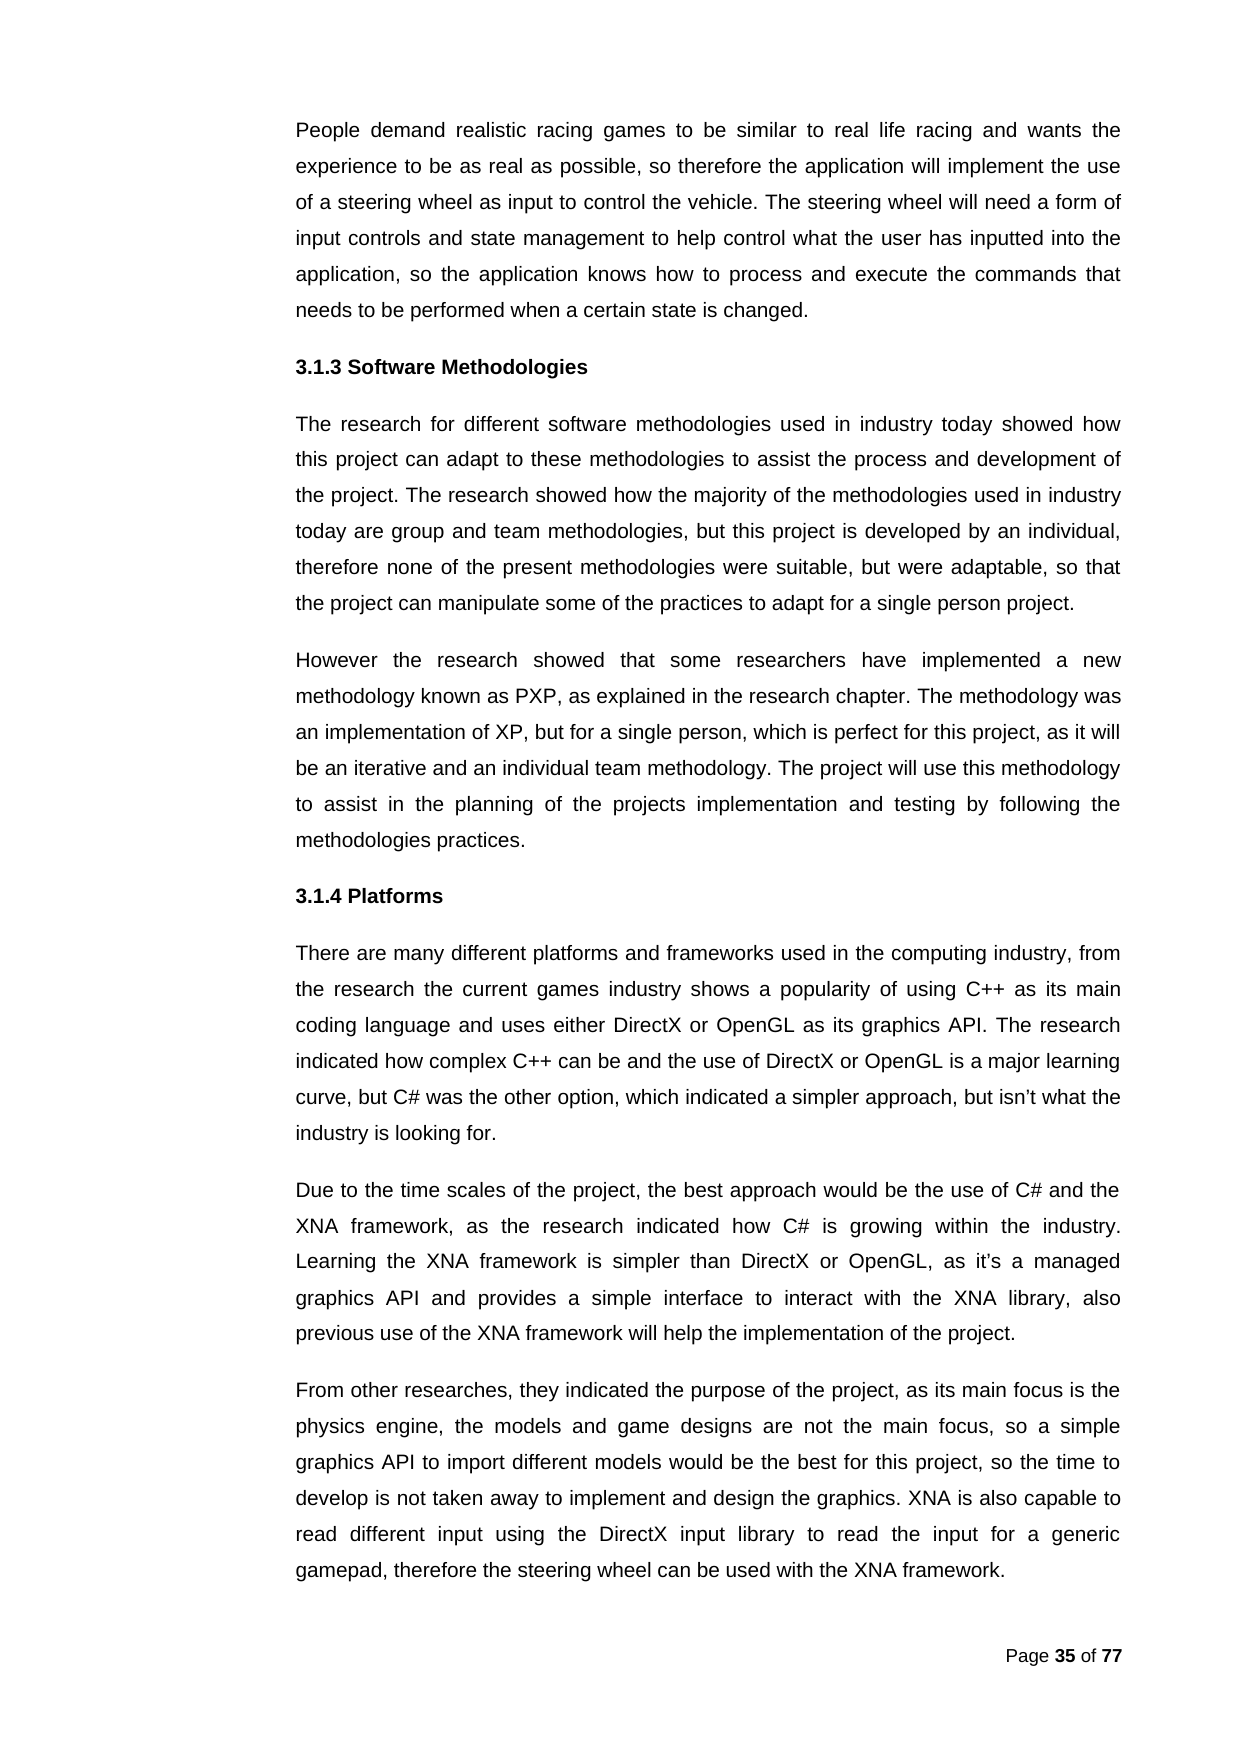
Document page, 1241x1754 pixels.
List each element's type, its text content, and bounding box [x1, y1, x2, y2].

text Due to the time scales of the project, the best approach would be the use of C# and the XNA framework, as the research indicated how C# is growing within the industry. Learning the XNA framework is simpler than DirectX or OpenGL, as it’s a managed graphics API and provides a simple interface to interact with the XNA library, also previous use of the XNA framework will help the implementation of the project. [295, 1177, 1122, 1345]
text However the research showed that some researchers have implemented a new methodology known as PXP, as explained in the research chapter. The methodology was an implementation of XP, but for a single person, which is perfect for this project, as it will be an iterative and an individual team methodology. The project will use this methodology to assist in the planning of the projects implementation and testing by following the methodologies practices. [295, 648, 1122, 851]
text People demand realistic racing games to be similar to real life racing and wants the experience to be as real as possible, so therefore the application will implement the use of a steering wheel as input to control the vehicle. The steering wheel will need a form of input controls and state management to help control what the user has inputted into the application, so the application knows how to process and execute the commands that needs to be performed when a certain state is changed. [295, 118, 1122, 322]
text 3.1.3 Software Methodologies [295, 354, 1122, 378]
text 3.1.4 Platforms [295, 884, 1122, 908]
text The research for different software methodologies used in industry today showed how this project can adapt to these methodologies to assist the process and development of the project. The research showed how the majority of the methodologies used in industry today are group and team methodologies, but this project is developed by an individual, therefore none of the present methodologies were suitable, but were adaptable, so that the project can manipulate some of the practices to adapt for a single person project. [295, 411, 1122, 615]
text From other researches, they indicated the purpose of the project, as its main focus is the physics engine, the models and game designs are not the main focus, so a simple graphics API to import different models would be the best for this project, so the time to develop is not taken away to implement and design the graphics. XNA is also capable to read different input using the DirectX input library to read the input for a generic gamepad, therefore the steering wheel can be used with the XNA framework. [295, 1378, 1122, 1582]
text There are many different platforms and frameworks used in the computing industry, from the research the current games industry shows a popularity of using C++ as its main coding language and uses either DirectX or OpenGL as its graphics API. The research indicated how complex C++ can be and the use of DirectX or OpenGL is a major learning curve, but C# was the other option, which indicated a simpler approach, but isn’t what the industry is looking for. [295, 941, 1122, 1145]
